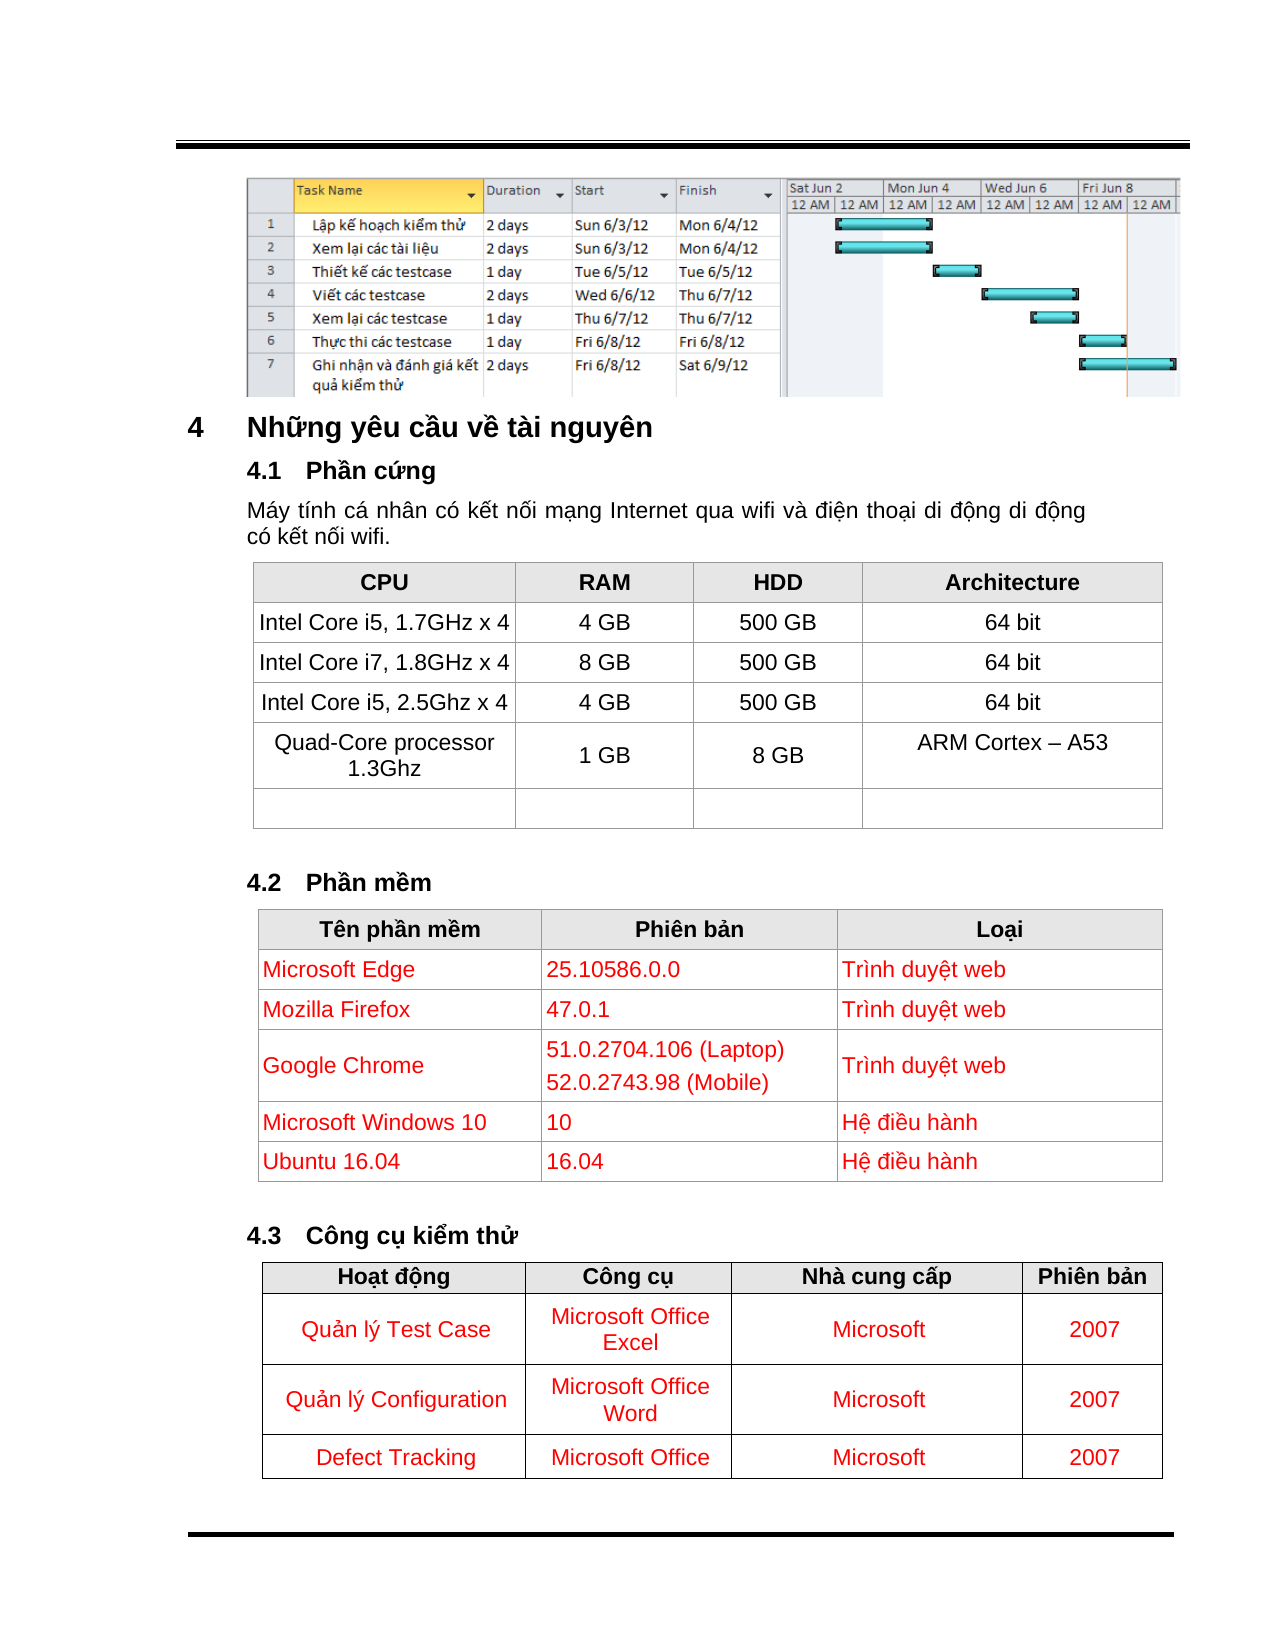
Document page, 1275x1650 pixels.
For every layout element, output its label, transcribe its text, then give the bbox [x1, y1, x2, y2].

table_header Architecture [863, 563, 1162, 602]
table_cell 10 [542, 1102, 837, 1141]
table_header Hoạt động [263, 1263, 525, 1293]
table_cell 64 bit [863, 643, 1162, 682]
subtitle Những yêu cầu về tài nguyên [187, 409, 1087, 443]
table_header HDD [694, 563, 862, 602]
table_cell Google Chrome [259, 1030, 541, 1101]
table_cell Intel Core i5, 1.7GHz x 4 [254, 603, 515, 642]
table_cell [516, 789, 693, 828]
table_header Phiên bản [1023, 1263, 1162, 1293]
table_cell Quad-Core processor 1.3Ghz [254, 723, 515, 788]
table_cell 500 GB [694, 603, 862, 642]
table_cell [254, 789, 515, 828]
table_cell Microsoft [732, 1294, 1022, 1364]
table_cell Mozilla Firefox [259, 990, 541, 1029]
subtitle Công cụ kiểm thử [247, 1221, 1087, 1249]
table_cell 500 GB [694, 643, 862, 682]
table_cell Trình duyệt web [838, 990, 1162, 1029]
table_cell [863, 789, 1162, 828]
table_cell Microsoft [732, 1435, 1022, 1478]
table_cell Trình duyệt web [838, 1030, 1162, 1101]
table_cell Microsoft Office Word [526, 1365, 731, 1434]
table_cell Defect Tracking [263, 1435, 525, 1478]
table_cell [526, 1435, 731, 1478]
table_cell Hệ điều hành [838, 1142, 1162, 1181]
table_cell 4 GB [516, 683, 693, 722]
table_cell Quản lý Test Case [263, 1294, 525, 1364]
table_cell [694, 789, 862, 828]
table_cell 2007 [1023, 1365, 1162, 1434]
table_cell 47.0.1 [542, 990, 837, 1029]
picture [246, 177, 1181, 397]
table_cell 8 GB [694, 723, 862, 788]
table_cell 51.0.2704.106 (Laptop) 52.0.2743.98 (Mobile) [542, 1030, 837, 1101]
subtitle Phần mềm [247, 868, 1087, 896]
table_cell 64 bit [863, 683, 1162, 722]
table_header Phiên bản [542, 910, 837, 949]
table_cell 64 bit [863, 603, 1162, 642]
table_cell Microsoft Windows 10 [259, 1102, 541, 1141]
table_cell 500 GB [694, 683, 862, 722]
table_cell Intel Core i7, 1.8GHz x 4 [254, 643, 515, 682]
table_cell Microsoft Edge [259, 950, 541, 989]
subtitle Phần cứng [247, 456, 1087, 484]
table_header Tên phần mềm [259, 910, 541, 949]
table_cell 1 GB [516, 723, 693, 788]
table_header CPU [254, 563, 515, 602]
subtitle Máy tính cá nhân có kết nối mạng Internet qua wifi và điện thoại di động di động có kết nối wifi. [247, 497, 1087, 549]
table_cell 2007 [1023, 1435, 1162, 1478]
table_cell Trình duyệt web [838, 950, 1162, 989]
table_cell Quản lý Configuration [263, 1365, 525, 1434]
table_cell 4 GB [516, 603, 693, 642]
table_cell Intel Core i5, 2.5Ghz x 4 [254, 683, 515, 722]
table_cell 16.04 [542, 1142, 837, 1181]
table_cell 2007 [1023, 1294, 1162, 1364]
table_cell Microsoft [732, 1365, 1022, 1434]
table_header RAM [516, 563, 693, 602]
table_cell Hệ điều hành [838, 1102, 1162, 1141]
table_header Nhà cung cấp [732, 1263, 1022, 1293]
table_header Công cụ [526, 1263, 731, 1293]
table_cell Microsoft Office Excel [526, 1294, 731, 1364]
table_cell 25.10586.0.0 [542, 950, 837, 989]
table_header Loại [838, 910, 1162, 949]
table_cell ARM Cortex – A53 [863, 723, 1162, 788]
table_cell Ubuntu 16.04 [259, 1142, 541, 1181]
table_cell 8 GB [516, 643, 693, 682]
